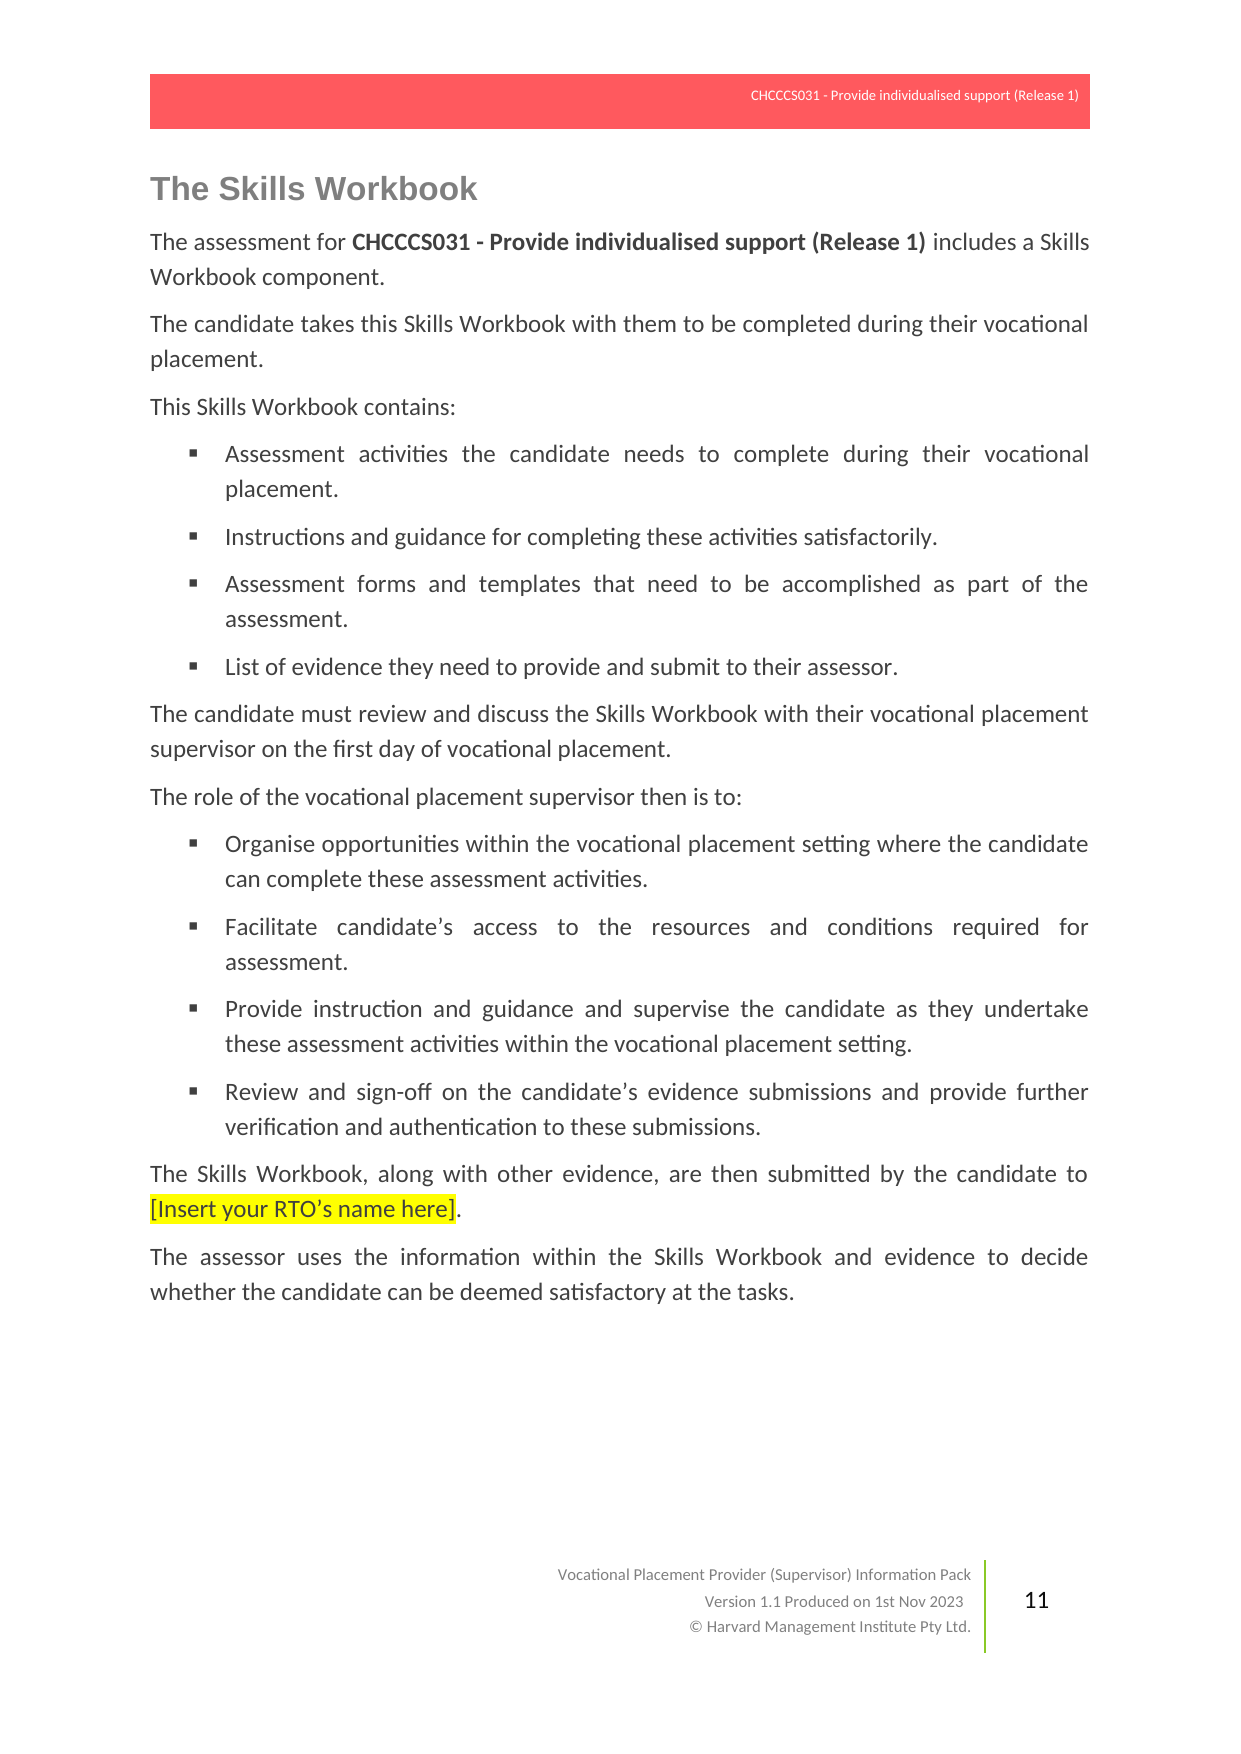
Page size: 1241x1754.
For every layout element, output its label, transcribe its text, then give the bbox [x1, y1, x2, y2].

text The candidate must review and discuss the Skills Workbook with their vocational placement supervisor on the first day of vocational placement. [150, 698, 1090, 764]
text This Skills Workbook contains: [150, 391, 1090, 422]
list Assessment activities the candidate needs to complete during their vocational placement. [187, 438, 1090, 504]
list Organise opportunities within the vocational placement setting where the candidate can complete these assessment activities. [187, 828, 1090, 894]
subtitle The Skills Workbook [150, 169, 1090, 208]
list List of evidence they need to provide and submit to their assessor. [187, 651, 1090, 682]
list Facilitate candidate’s access to the resources and conditions required for assessment. [187, 911, 1090, 977]
list Assessment forms and templates that need to be accomplished as part of the assessment. [187, 568, 1090, 634]
list Instructions and guidance for completing these activities satisfactorily. [187, 521, 1090, 552]
text The candidate takes this Skills Workbook with them to be completed during their vocational placement. [150, 308, 1090, 374]
text The assessor uses the information within the Skills Workbook and evidence to decide whether the candidate can be deemed satisfactory at the tasks. [150, 1241, 1090, 1307]
text The assessment for CHCCCS031 - Provide individualised support (Release 1) includes a Skills Workbook component. [150, 226, 1090, 292]
list Review and sign-off on the candidate’s evidence submissions and provide further verification and authentication to these submissions. [187, 1076, 1090, 1142]
text The Skills Workbook, along with other evidence, are then submitted by the candidate to [Insert your RTO’s name here]. [150, 1158, 1090, 1224]
list Provide instruction and guidance and supervise the candidate as they undertake these assessment activities within the vocational placement setting. [187, 993, 1090, 1059]
text The role of the vocational placement supervisor then is to: [150, 781, 1090, 812]
